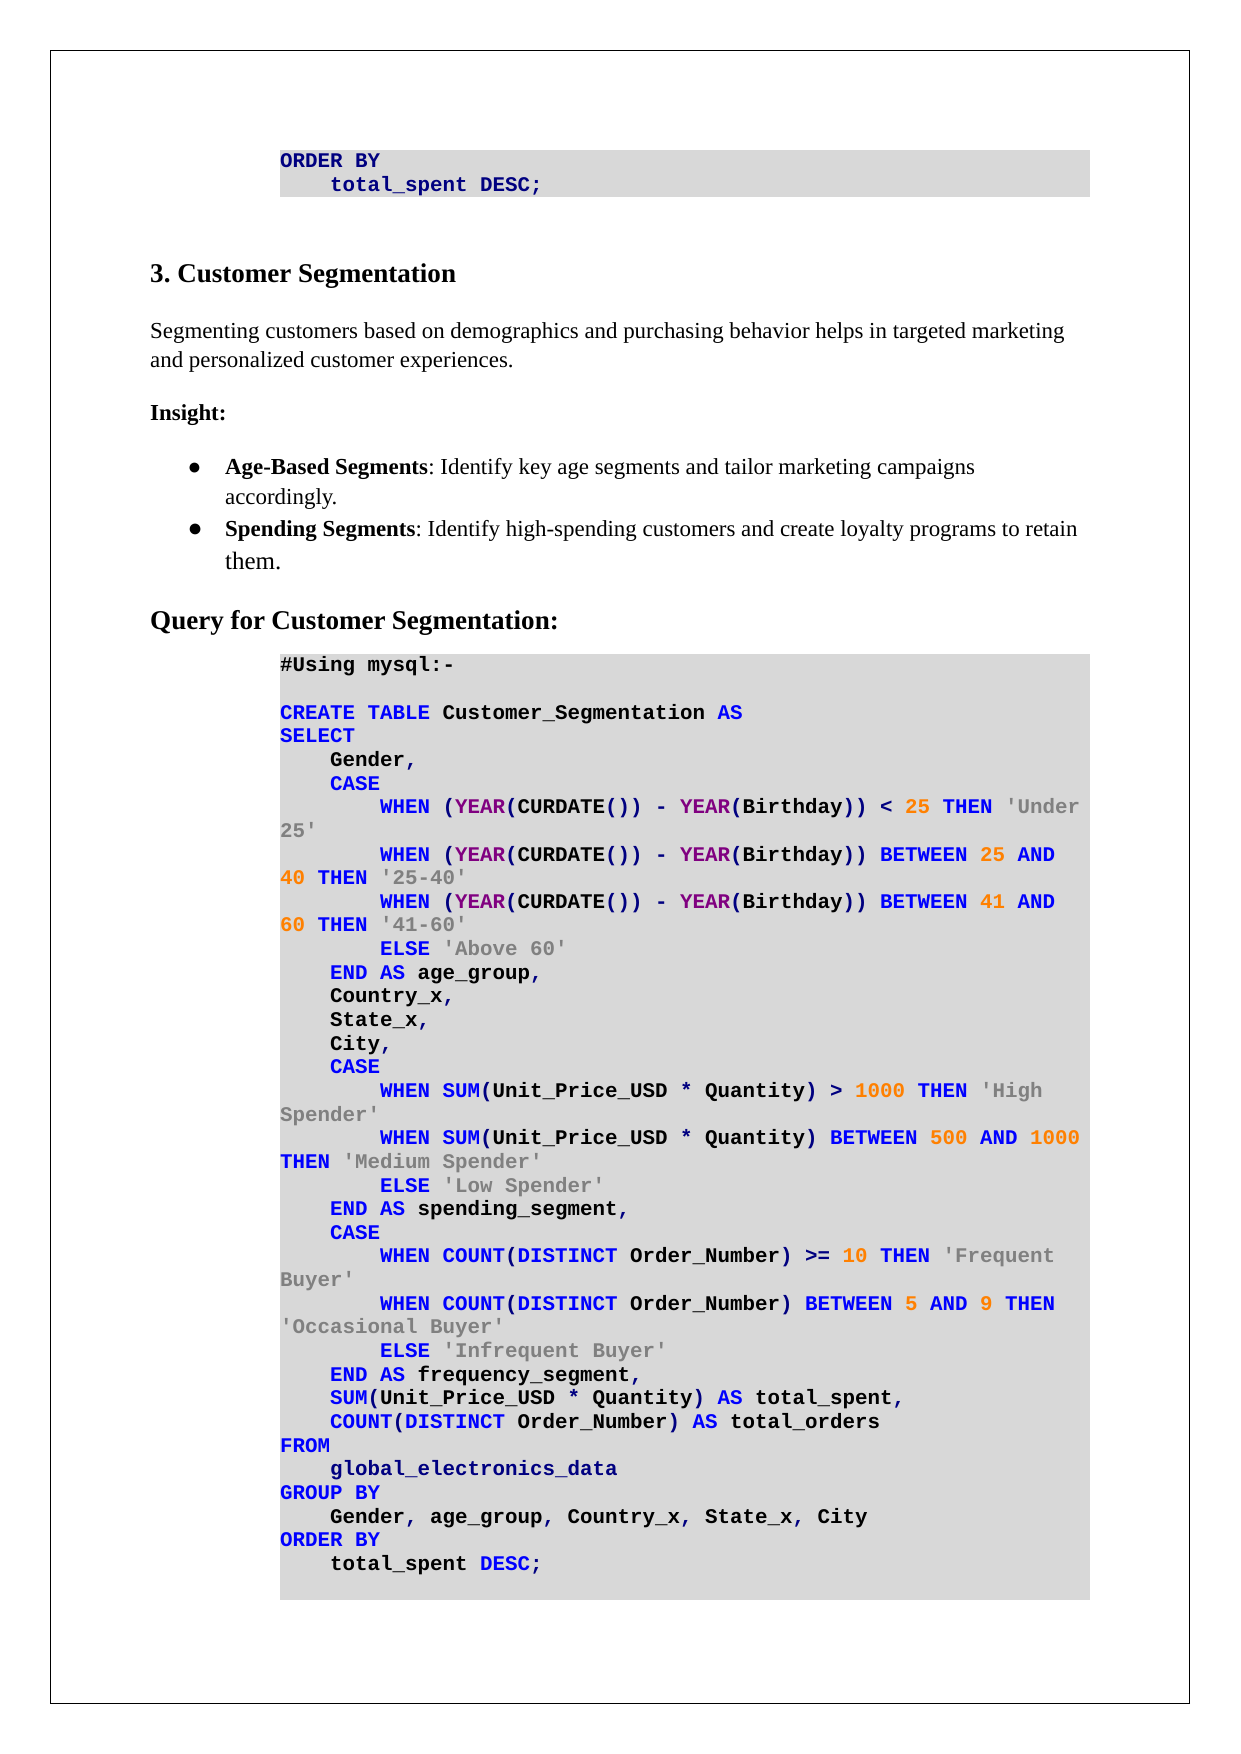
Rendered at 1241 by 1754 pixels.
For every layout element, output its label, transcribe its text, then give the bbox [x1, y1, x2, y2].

text WHEN SUM(Unit_Price_USD * Quantity) > 1000 THEN 'High Spender' [280, 1080, 1090, 1127]
text COUNT(DISTINCT Order_Number) AS total_orders [280, 1411, 1090, 1435]
text WHEN (YEAR(CURDATE()) - YEAR(Birthday)) BETWEEN 25 AND 40 THEN '25-40' [280, 843, 1090, 891]
text CASE [280, 773, 1090, 796]
list Spending Segments: Identify high-spending customers and create loyalty programs to retain them. [187, 513, 1090, 575]
text ELSE 'Low Spender' [280, 1174, 1090, 1198]
text CASE [280, 1056, 1090, 1080]
text WHEN COUNT(DISTINCT Order_Number) >= 10 THEN 'Frequent Buyer' [280, 1246, 1090, 1293]
text WHEN (YEAR(CURDATE()) - YEAR(Birthday)) < 25 THEN 'Under 25' [280, 796, 1090, 843]
text State_x, [280, 1009, 1090, 1033]
text WHEN (YEAR(CURDATE()) - YEAR(Birthday)) BETWEEN 41 AND 60 THEN '41-60' [280, 891, 1090, 938]
text Gender, age_group, Country_x, State_x, City [280, 1506, 1090, 1529]
list Age-Based Segments: Identify key age segments and tailor marketing campaigns accordingly. [187, 453, 1090, 509]
text Query for Customer Segmentation: [150, 604, 1090, 635]
text Gender, [280, 749, 1090, 773]
text ORDER BY [280, 150, 1090, 174]
text global_electronics_data [280, 1458, 1090, 1482]
text #Using mysql:- [280, 654, 1090, 678]
text Insight: [150, 399, 1090, 426]
text END AS spending_segment, [280, 1198, 1090, 1222]
subtitle 3. Customer Segmentation [150, 257, 1090, 288]
text END AS frequency_segment, [280, 1364, 1090, 1387]
text END AS age_group, [280, 962, 1090, 985]
text total_spent DESC; [280, 174, 1090, 197]
text SELECT [280, 725, 1090, 749]
text GROUP BY [280, 1482, 1090, 1506]
text ELSE 'Infrequent Buyer' [280, 1340, 1090, 1364]
text City, [280, 1033, 1090, 1056]
text CASE [280, 1222, 1090, 1246]
text FROM [280, 1435, 1090, 1458]
text SUM(Unit_Price_USD * Quantity) AS total_spent, [280, 1387, 1090, 1411]
text Country_x, [280, 985, 1090, 1009]
text CREATE TABLE Customer_Segmentation AS [280, 702, 1090, 725]
text Segmenting customers based on demographics and purchasing behavior helps in targeted marketing and personalized customer experiences. [150, 317, 1090, 372]
text total_spent DESC; [280, 1553, 1090, 1577]
text ORDER BY [280, 1529, 1090, 1553]
text WHEN COUNT(DISTINCT Order_Number) BETWEEN 5 AND 9 THEN 'Occasional Buyer' [280, 1293, 1090, 1340]
text WHEN SUM(Unit_Price_USD * Quantity) BETWEEN 500 AND 1000 THEN 'Medium Spender' [280, 1127, 1090, 1174]
text ELSE 'Above 60' [280, 938, 1090, 962]
